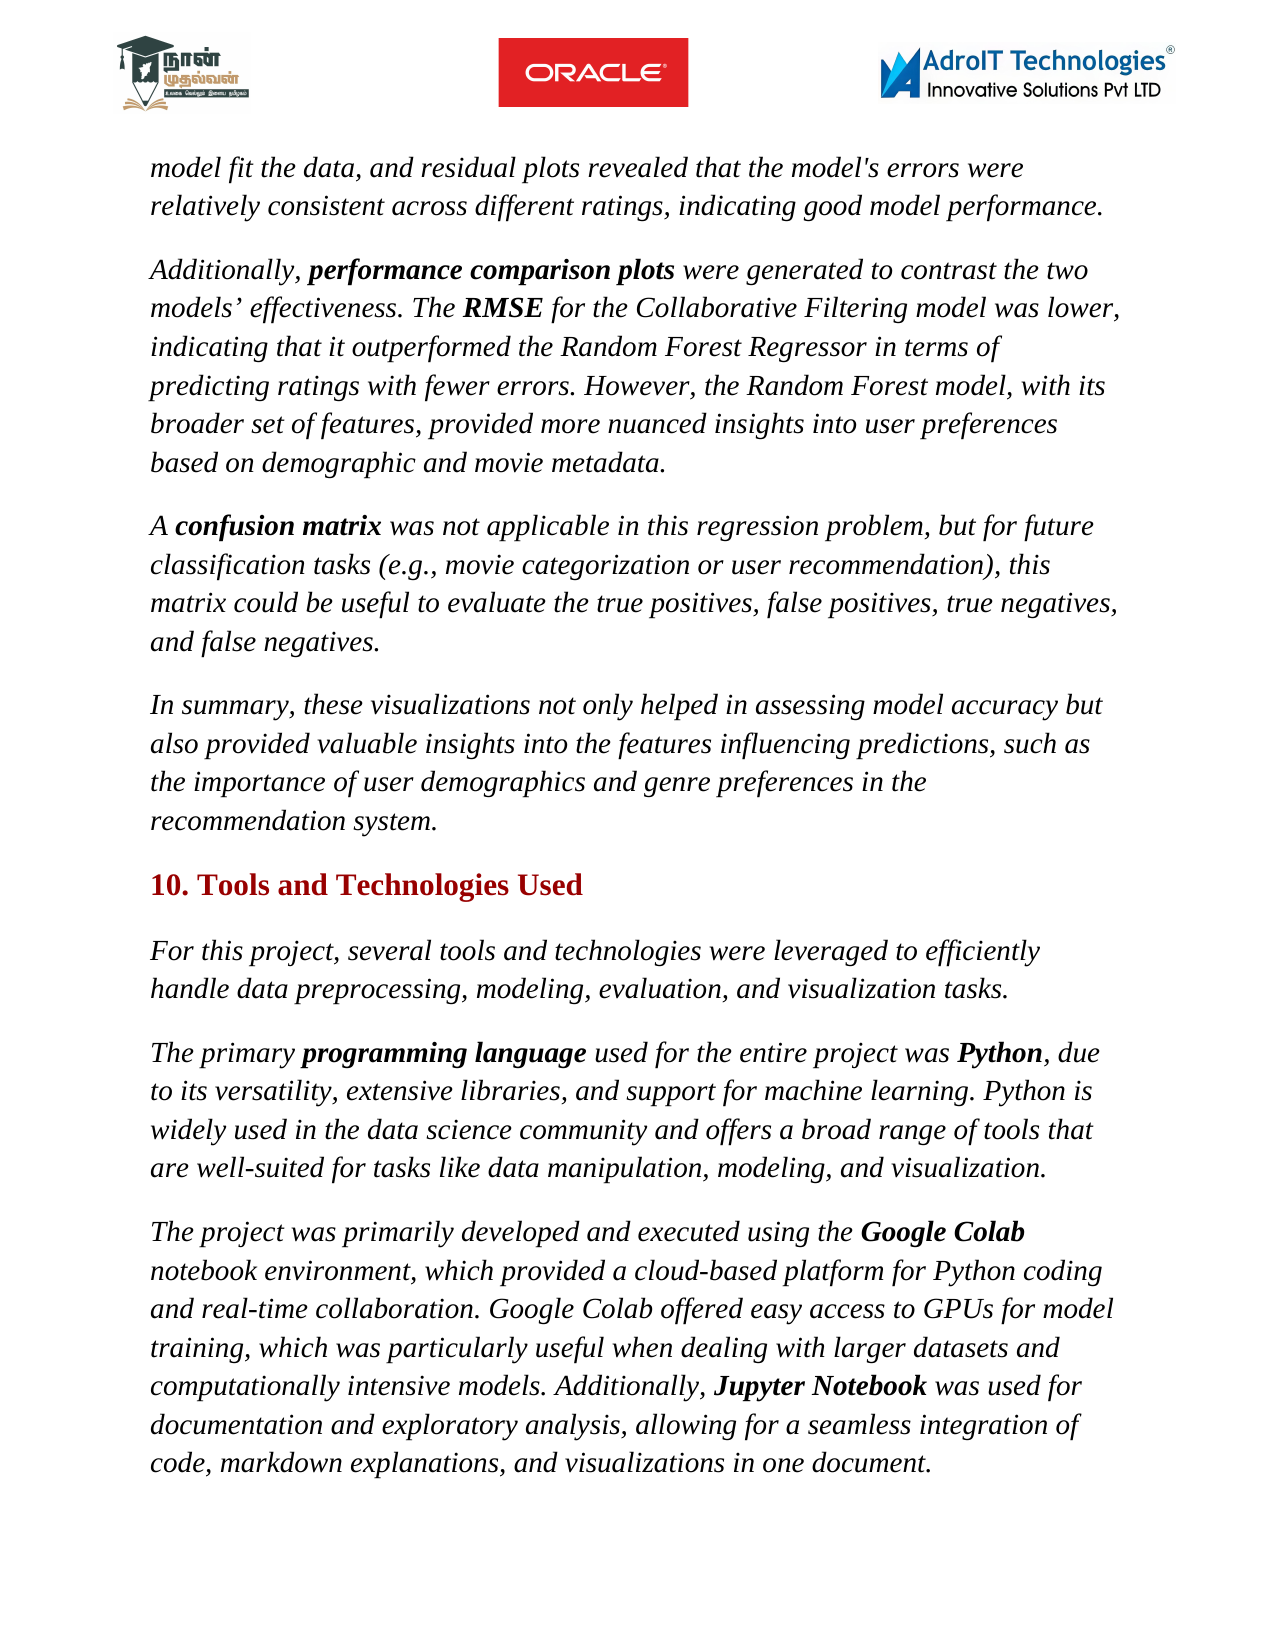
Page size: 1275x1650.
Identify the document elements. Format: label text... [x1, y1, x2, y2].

text The primary programming language used for the entire project was Python, due to its versatility, extensive libraries, and support for machine learning. Python is widely used in the data science community and offers a broad range of tools that are well-suited for tasks like data manipulation, modeling, and visualization. [150, 1035, 1125, 1184]
text For this project, several tools and technologies were leveraged to efficiently handle data preprocessing, modeling, evaluation, and visualization tasks. [150, 933, 1125, 1005]
picture [498, 38, 689, 107]
text The project was primarily developed and executed using the Google Colab notebook environment, which provided a cloud-based platform for Python coding and real-time collaboration. Google Colab offered easy access to GPUs for model training, which was particularly useful when dealing with larger datasets and computationally intensive models. Additionally, Jupyter Notebook was used for documentation and exploratory analysis, allowing for a seamless integration of code, markdown explanations, and visualizations in one document. [150, 1214, 1125, 1479]
picture [878, 42, 1177, 104]
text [150, 150, 1125, 222]
picture [112, 32, 251, 114]
text Additionally, performance comparison plots were generated to contrast the two models’ effectiveness. The RMSE for the Collaborative Filtering model was lower, indicating that it outperformed the Random Forest Regressor in terms of predicting ratings with fewer errors. However, the Random Forest model, with its broader set of features, provided more nuanced insights into user preferences based on demographic and movie metadata. [150, 252, 1125, 478]
text A confusion matrix was not applicable in this regression problem, but for future classification tasks (e.g., movie categorization or user recommendation), this matrix could be useful to evaluate the true positives, false positives, true negatives, and false negatives. [150, 508, 1125, 657]
text In summary, these visualizations not only helped in assessing model accuracy but also provided valuable insights into the features influencing predictions, such as the importance of user demographics and genre preferences in the recommendation system. [150, 687, 1125, 837]
text 10. Tools and Technologies Used [150, 867, 1125, 903]
